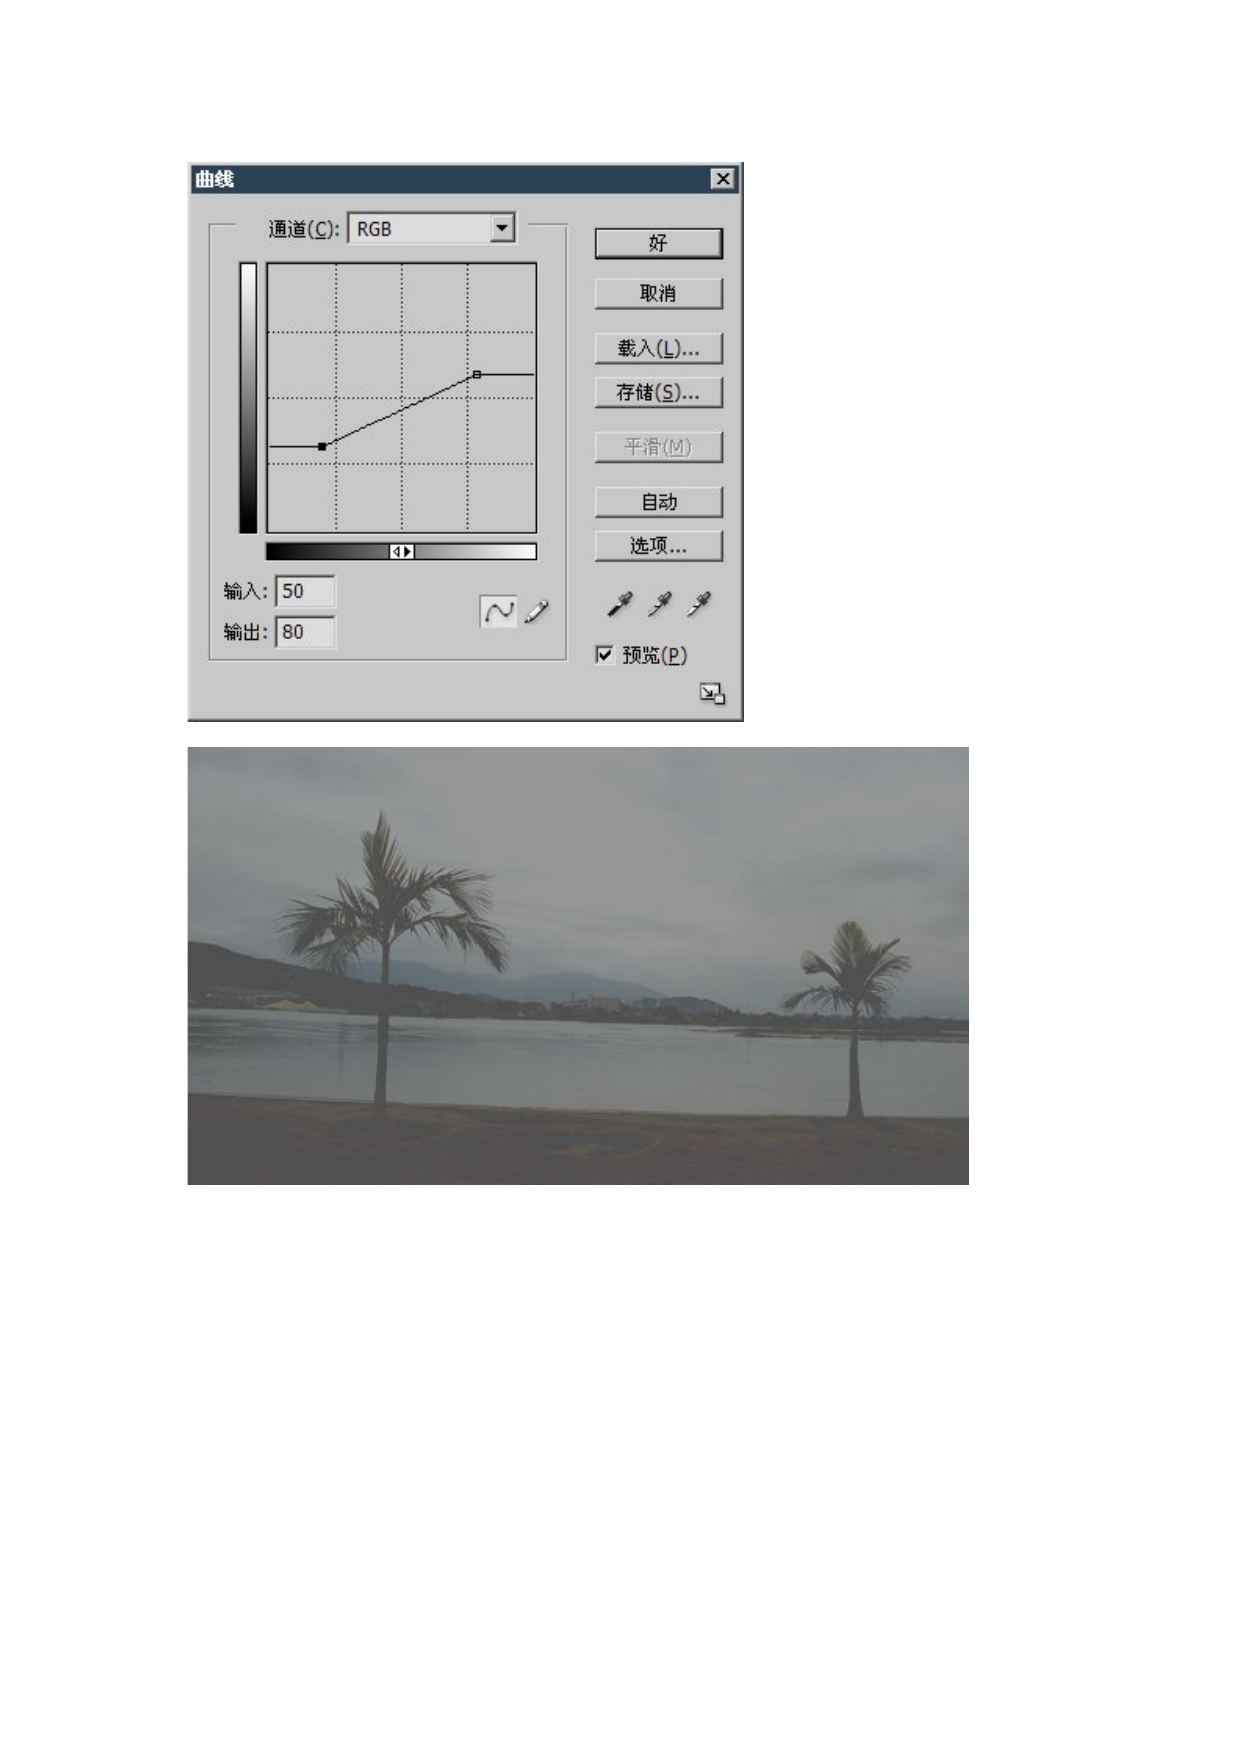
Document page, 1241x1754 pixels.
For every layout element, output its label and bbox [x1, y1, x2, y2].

picture [187, 162, 744, 722]
picture [187, 747, 969, 1185]
